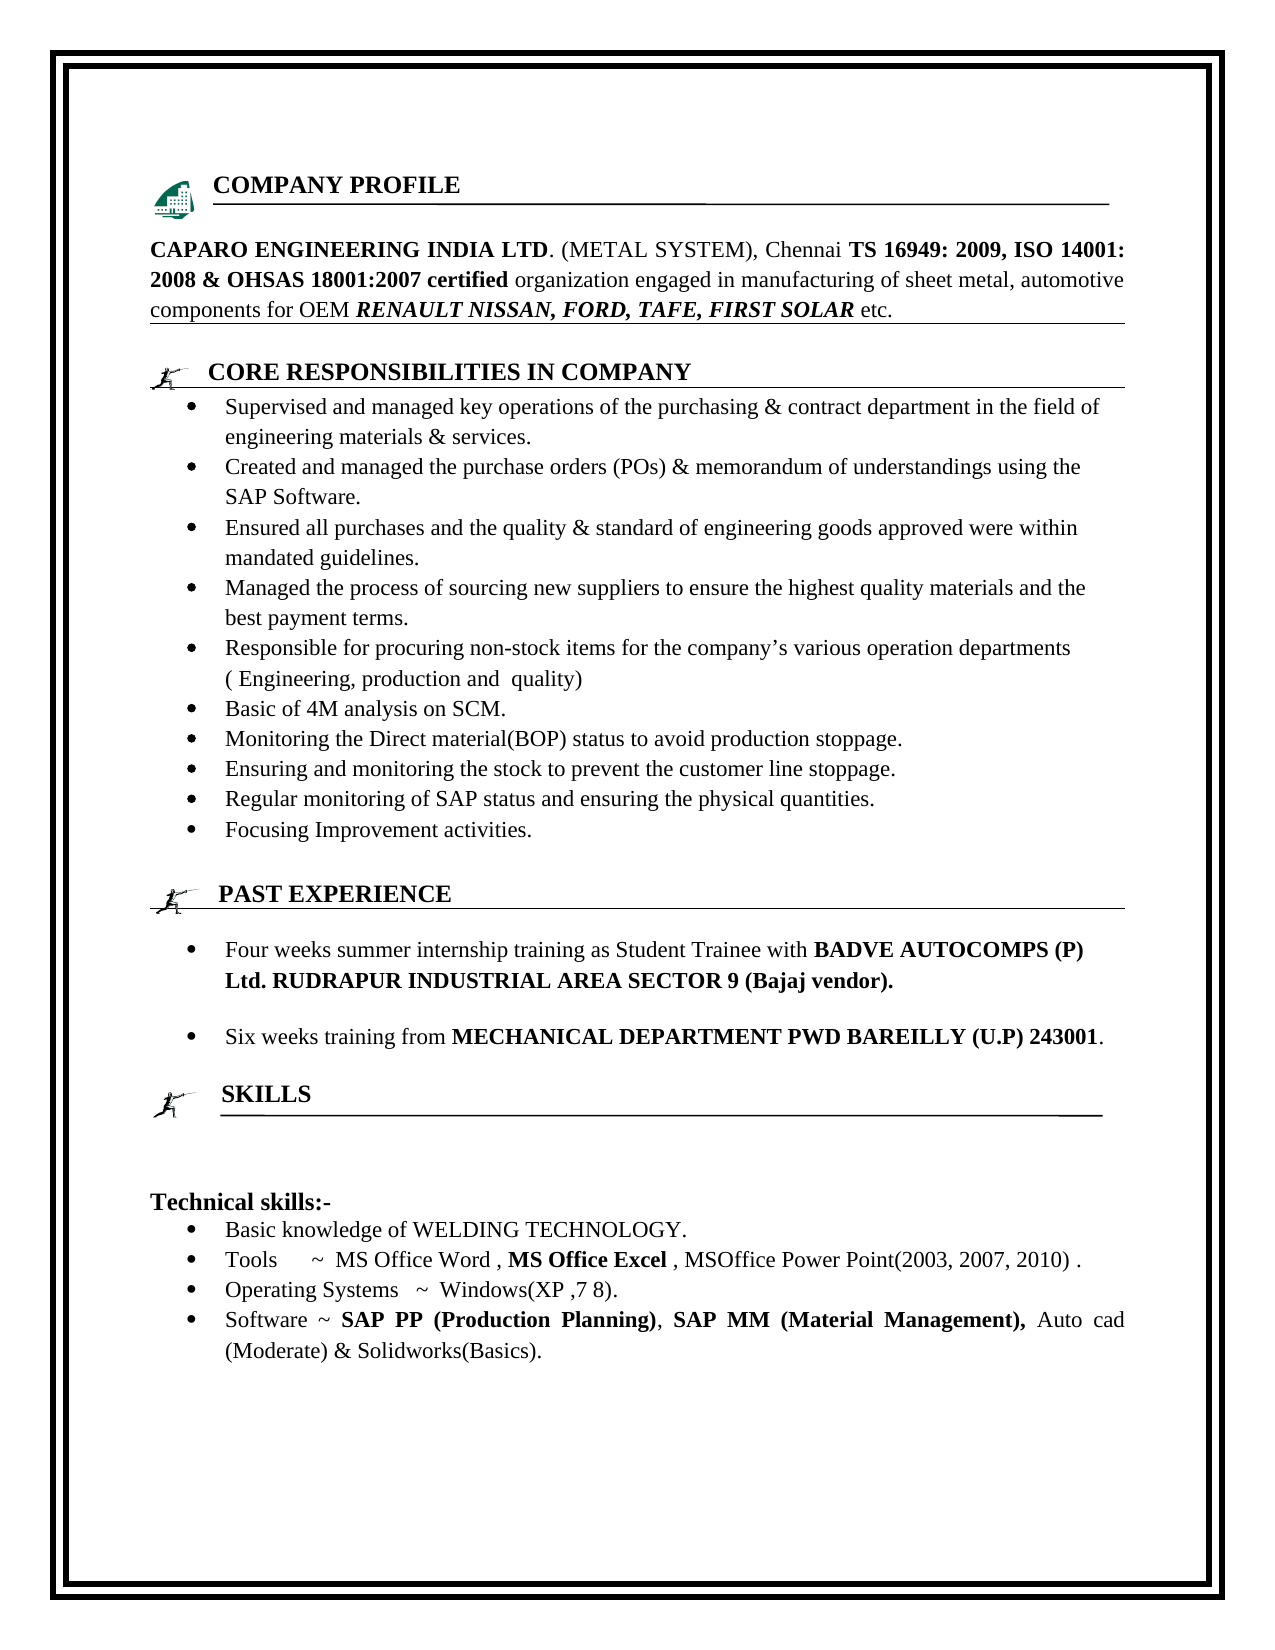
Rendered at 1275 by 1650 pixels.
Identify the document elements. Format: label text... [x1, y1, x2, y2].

list Operating Systems ~ Windows(XP ,7 8). [187, 1276, 1125, 1303]
text CAPARO ENGINEERING INDIA LTD. (METAL SYSTEM), Chennai TS 16949: 2009, ISO 14001: 2008 & OHSAS 18001:2007 certified organization engaged in manufacturing of sheet metal, automotive components for OEM RENAULT NISSAN, FORD, TAFE, FIRST SOLAR etc. [150, 236, 1125, 323]
list Six weeks training from MECHANICAL DEPARTMENT PWD BAREILLY (U.P) 243001. [187, 1023, 1125, 1049]
text PAST EXPERIENCE [150, 879, 1125, 908]
list Responsible for procuring non-stock items for the company’s various operation departments ( Engineering, production and quality) [187, 634, 1125, 691]
list Ensuring and monitoring the stock to prevent the customer line stoppage. [187, 755, 1125, 782]
list Supervised and managed key operations of the purchasing & contract department in the field of engineering materials & services. [187, 393, 1125, 449]
text Technical skills:- [150, 1187, 1125, 1216]
text CORE RESPONSIBILITIES IN COMPANY [150, 357, 1125, 387]
text SKILLS [150, 1079, 1125, 1108]
list Tools ~ MS Office Word , MS Office Excel , MSOffice Power Point(2003, 2007, 2010) . [187, 1246, 1125, 1272]
list Software ~ SAP PP (Production Planning), SAP MM (Material Management), Auto cad (Moderate) & Solidworks(Basics). [187, 1306, 1125, 1363]
list Managed the process of sourcing new suppliers to ensure the highest quality materials and the best payment terms. [187, 574, 1125, 631]
list Four weeks summer internship training as Student Trainee with BADVE AUTOCOMPS (P) Ltd. RUDRAPUR INDUSTRIAL AREA SECTOR 9 (Bajaj vendor). [187, 936, 1125, 993]
list Focusing Improvement activities. [187, 816, 1125, 842]
list Created and managed the purchase orders (POs) & memorandum of understandings using the SAP Software. [187, 453, 1125, 510]
list Basic of 4M analysis on SCM. [187, 695, 1125, 721]
list Ensured all purchases and the quality & standard of engineering goods approved were within mandated guidelines. [187, 513, 1125, 570]
text COMPANY PROFILE [150, 170, 1125, 199]
list Regular monitoring of SAP status and ensuring the physical quantities. [187, 785, 1125, 812]
list Basic knowledge of WELDING TECHNOLOGY. [187, 1216, 1125, 1242]
list Monitoring the Direct material(BOP) status to avoid production stoppage. [187, 725, 1125, 751]
